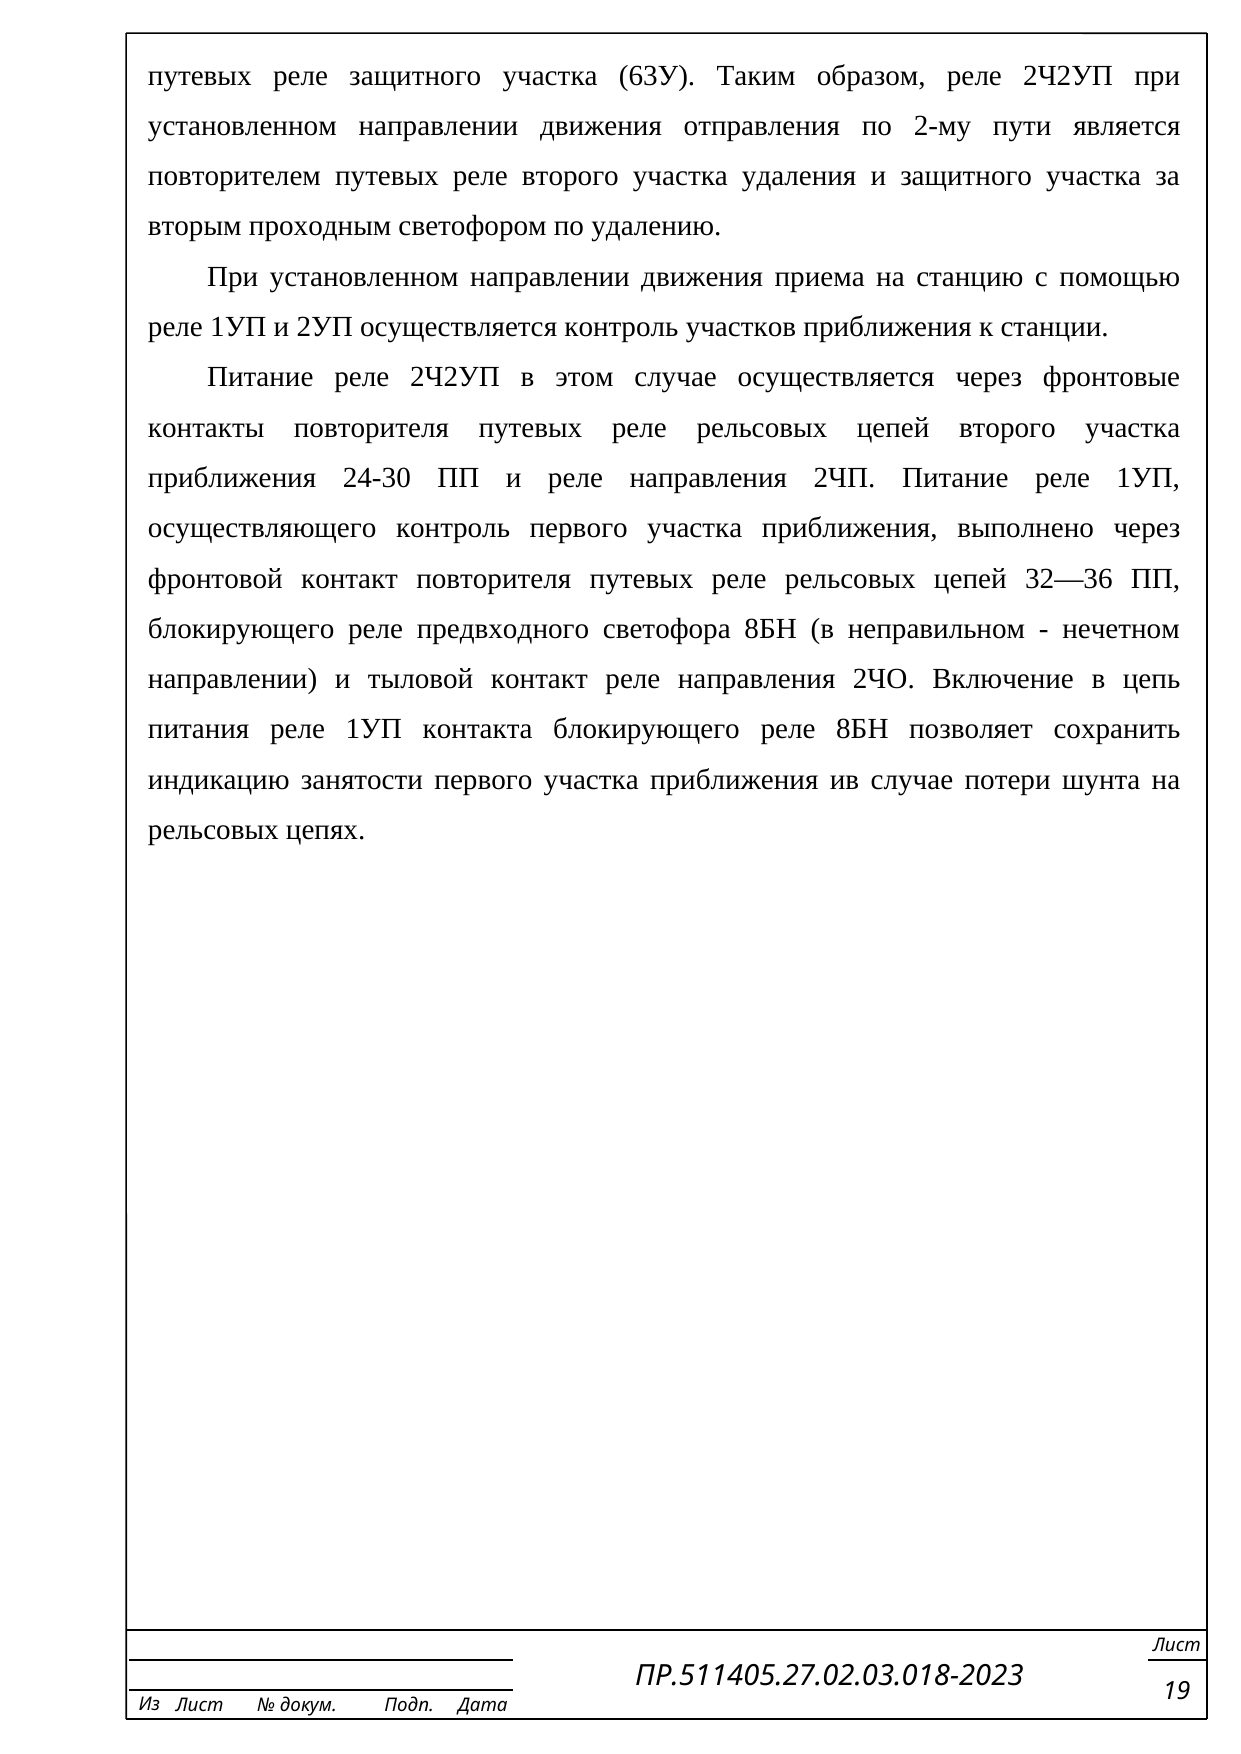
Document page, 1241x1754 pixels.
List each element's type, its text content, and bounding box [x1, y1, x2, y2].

text Питание реле 2Ч2УП в этом случае осуществляется через фронтовые контакты повторителя путевых реле рельсовых цепей второго участка приближения 24-30 ПП и реле направления 2ЧП. Питание реле 1УП, осуществляющего контроль первого участка приближения, выполнено через фронтовой контакт повторителя путевых реле рельсовых цепей 32—36 ПП, блокирующего реле предвходного светофора 8БН (в неправильном - нечетном направлении) и тыловой контакт реле направления 2ЧО. Включение в цепь питания реле 1УП контакта блокирующего реле 8БН позволяет сохранить индикацию занятости первого участка приближения ив случае потери шунта на рельсовых цепях. [148, 359, 1181, 846]
text При установленном направлении движения приема на станцию с помощью реле 1УП и 2УП осуществляется контроль участков приближения к станции. [148, 259, 1181, 343]
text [148, 58, 1181, 242]
